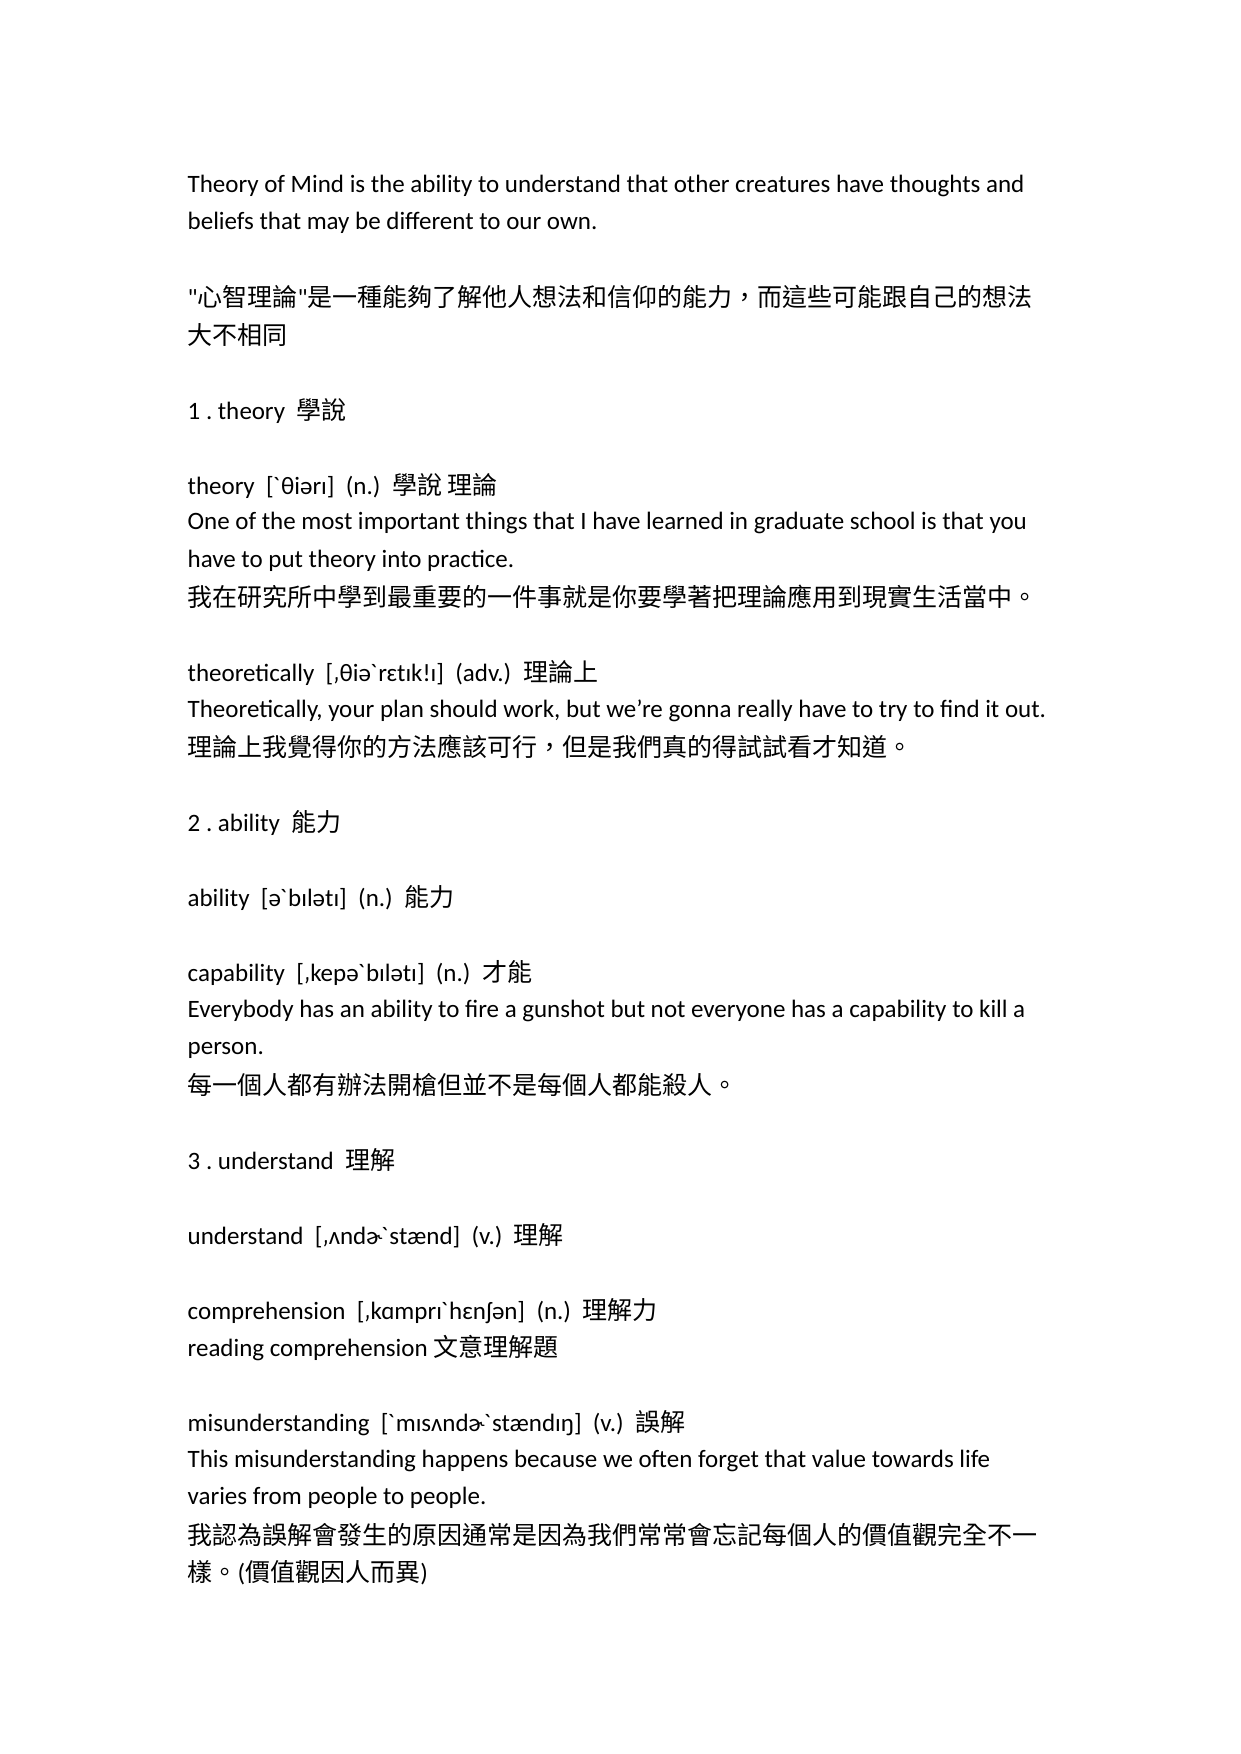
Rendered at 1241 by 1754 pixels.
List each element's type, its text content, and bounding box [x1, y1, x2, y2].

text Everybody has an ability to fire a gunshot but not everyone has a capability to kill a person. [187, 989, 1053, 1064]
text reading comprehension 文意理解題 [187, 1327, 1053, 1364]
text 3 . understand 理解 [187, 1139, 1053, 1177]
text ability [əˋbɪlətɪ] (n.) 能力 [187, 877, 1053, 914]
text Theoretically, your plan should work, but we’re gonna really have to try to find it out. [187, 689, 1053, 727]
text theory [ˋθiərɪ] (n.) 學說 理論 [187, 464, 1053, 502]
text 我在研究所中學到最重要的一件事就是你要學著把理論應用到現實生活當中。 [187, 577, 1053, 614]
text 理論上我覺得你的方法應該可行，但是我們真的得試試看才知道。 [187, 727, 1053, 764]
text theoretically [͵θiəˋrɛtɪk!ɪ] (adv.) 理論上 [187, 652, 1053, 689]
text 我認為誤解會發生的原因通常是因為我們常常會忘記每個人的價值觀完全不一樣。(價值觀因人而異) [187, 1514, 1053, 1589]
text capability [͵kepəˋbɪlətɪ] (n.) 才能 [187, 952, 1053, 989]
text Theory of Mind is the ability to understand that other creatures have thoughts and beliefs that may be different to our own. [187, 164, 1053, 239]
text "心智理論"是一種能夠了解他人想法和信仰的能力，而這些可能跟自己的想法大不相同 [187, 277, 1053, 352]
text 每一個人都有辦法開槍但並不是每個人都能殺人。 [187, 1064, 1053, 1102]
text misunderstanding [ˋmɪsʌndɚˋstændɪŋ] (v.) 誤解 [187, 1402, 1053, 1439]
text 2 . ability 能力 [187, 802, 1053, 839]
text 1 . theory 學說 [187, 389, 1053, 427]
text This misunderstanding happens because we often forget that value towards life varies from people to people. [187, 1439, 1053, 1514]
text One of the most important things that I have learned in graduate school is that you have to put theory into practice. [187, 502, 1053, 577]
text comprehension [͵kɑmprɪˋhɛnʃən] (n.) 理解力 [187, 1289, 1053, 1327]
text understand [͵ʌndɚˋstænd] (v.) 理解 [187, 1214, 1053, 1252]
